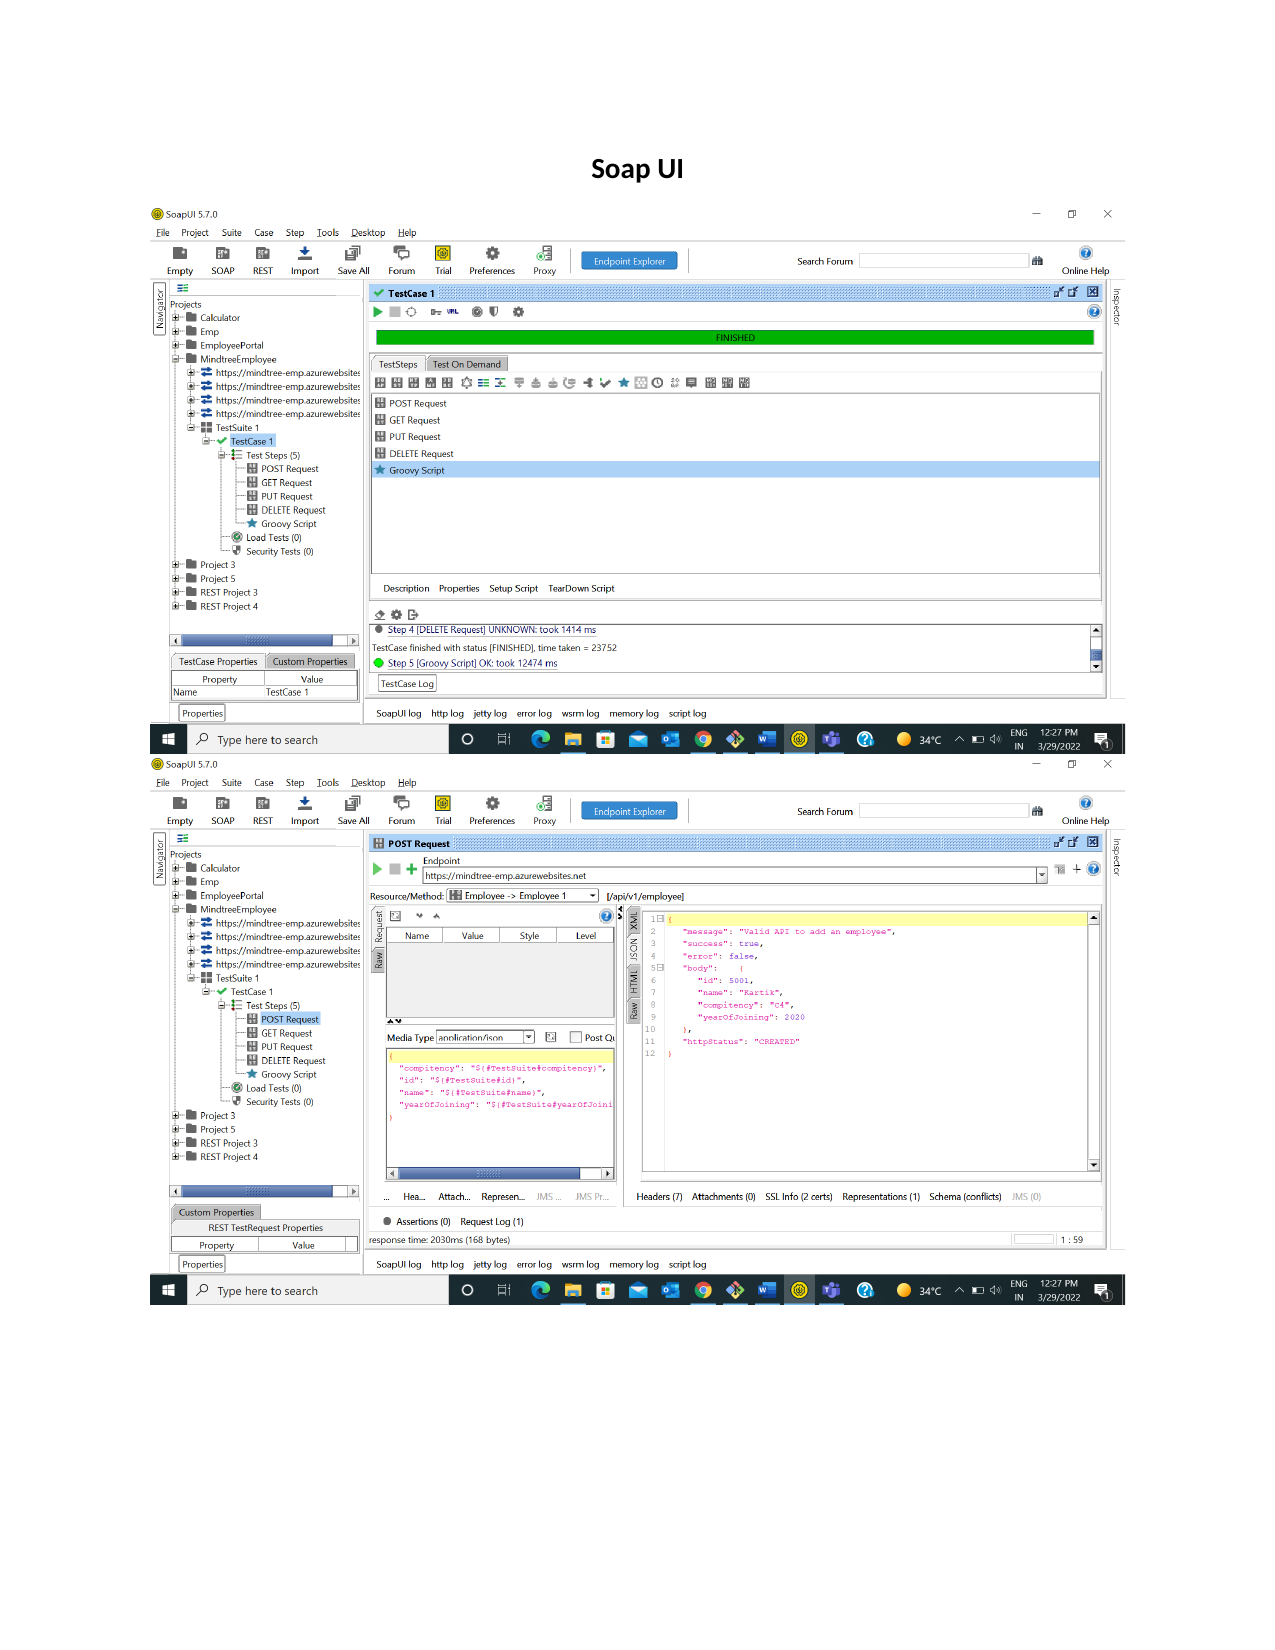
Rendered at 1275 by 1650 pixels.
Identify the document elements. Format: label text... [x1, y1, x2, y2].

picture [150, 755, 1125, 1305]
text Soap UI [150, 150, 1125, 186]
picture [150, 205, 1125, 754]
